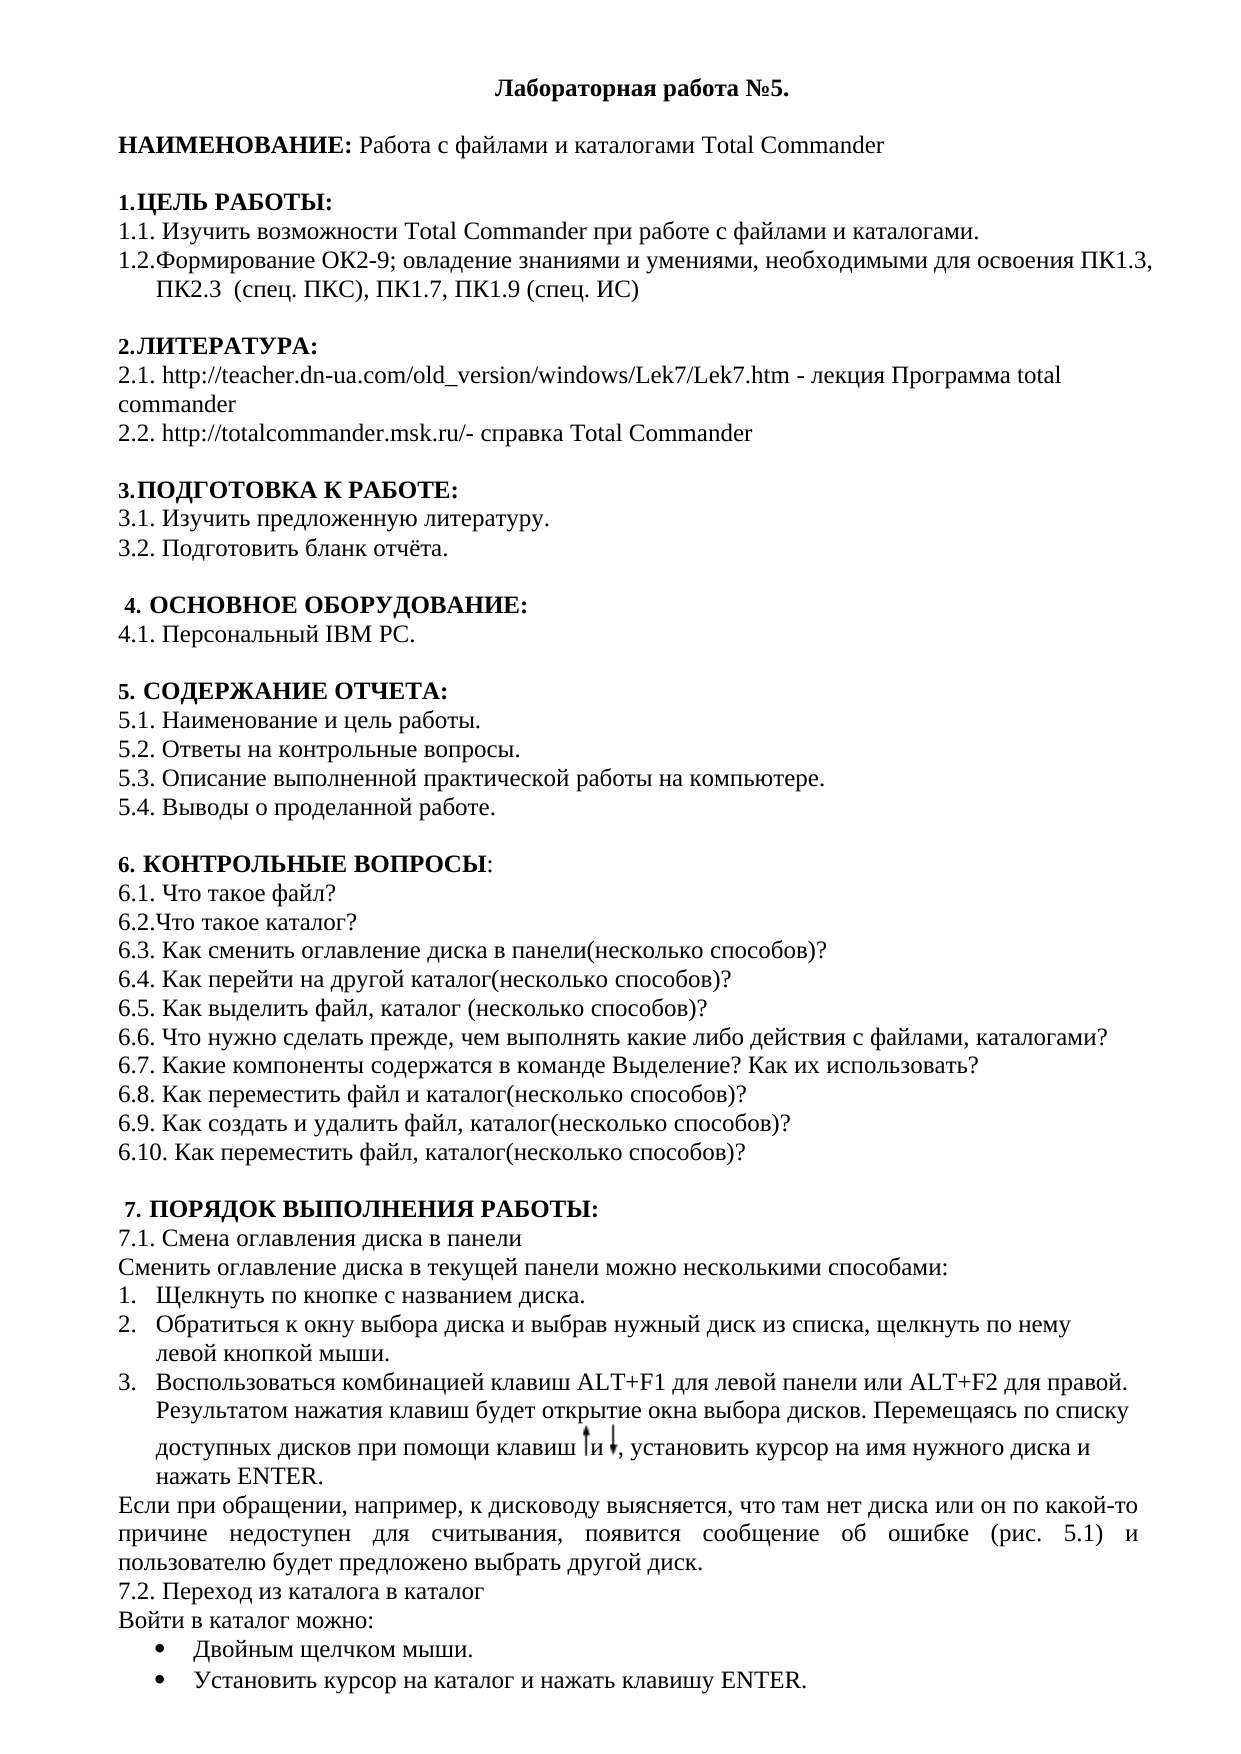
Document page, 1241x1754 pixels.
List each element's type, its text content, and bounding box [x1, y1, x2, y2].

list Описание выполненной практической работы на компьютере. [118, 763, 1228, 792]
list Выводы о проделанной работе. [118, 792, 1228, 820]
list Какие компоненты содержатся в команде Выделение? Как их использовать? [118, 1050, 1228, 1079]
list Изучить предложенную литературу. [118, 504, 1228, 532]
subtitle ПОРЯДОК ВЫПОЛНЕНИЯ РАБОТЫ: [124, 1194, 1228, 1223]
picture [582, 1424, 591, 1456]
list Ответы на контрольные вопросы. [118, 734, 1228, 763]
list Персональный IBM PC. [118, 619, 1228, 648]
subtitle Лабораторная работа №5. [257, 73, 1027, 102]
list Формирование ОК2-9; овладение знаниями и умениями, необходимыми для освоения ПК1.3, ПК2.3 (спец. ПКС), ПК1.7, ПК1.9 (спец. ИС) [118, 245, 1160, 303]
subtitle ОСНОВНОЕ ОБОРУДОВАНИЕ: [124, 591, 1228, 619]
subtitle СОДЕРЖАНИЕ ОТЧЕТА: [118, 677, 1228, 706]
list Переход из каталога в каталог Войти в каталог можно: [118, 1576, 484, 1633]
subtitle ЛИТЕРАТУРА: [118, 332, 1228, 360]
list Что нужно сделать прежде, чем выполнять какие либо действия с файлами, каталогами? [118, 1022, 1228, 1050]
list Смена оглавления диска в панели [118, 1223, 1228, 1252]
list Изучить возможности Total Commander при работе с файлами и каталогами. [118, 217, 1228, 245]
list Как переместить файл и каталог(несколько способов)? [118, 1079, 1228, 1108]
list Как выделить файл, каталог (несколько способов)? [118, 993, 1228, 1022]
list Щелкнуть по кнопке с названием диска. [118, 1281, 1228, 1309]
subtitle ЦЕЛЬ РАБОТЫ: [118, 188, 1228, 217]
list http://teacher.dn-ua.com/old_version/windows/Lek7/Lek7.htm - лекция Программа total commander [118, 360, 1062, 418]
list Установить курсор на каталог и нажать клавишу ENTER. [155, 1664, 1228, 1694]
text Если при обращении, например, к дисководу выясняется, что там нет диска или он по какой-то причине недоступен для считывания, появится сообщение об ошибке (рис. 5.1) и пользователю будет предложено выбрать другой диск. [118, 1490, 1139, 1576]
text HАИМЕНОВАНИЕ: Работа с файлами и каталогами Total Commander [118, 130, 1228, 159]
list Как переместить файл, каталог(несколько способов)? [118, 1137, 1228, 1165]
picture [610, 1424, 618, 1456]
list Обратиться к окну выбора диска и выбрав нужный диск из списка, щелкнуть по нему левой кнопкой мыши. [118, 1309, 1138, 1367]
subtitle ПОДГОТОВКА К РАБОТЕ: [118, 475, 1228, 504]
list Как сменить оглавление диска в панели(несколько способов)? [118, 935, 1228, 964]
list Как перейти на другой каталог(несколько способов)? [118, 964, 1228, 993]
list Что такое файл? 6.2.Что такое каталог? [118, 878, 357, 935]
list Подготовить бланк отчёта. [118, 533, 1228, 561]
text Сменить оглавление диска в текущей панели можно несколькими способами: [118, 1252, 1228, 1281]
list http://totalcommander.msk.ru/- справка Total Commander [118, 418, 1228, 446]
list Наименование и цель работы. [118, 706, 1228, 734]
list Как создать и удалить файл, каталог(несколько способов)? [118, 1108, 1228, 1137]
list Двойным щелчком мыши. [155, 1633, 1228, 1664]
list Воспользоваться комбинацией клавиш ALT+F1 для левой панели или ALT+F2 для правой. Результатом нажатия клавиш будет открытие окна выбора дисков. Перемещаясь по списку доступных дисков при помощи клавиш и , установить курсор на имя нужного диcка и нажать ENTER. [118, 1367, 1130, 1490]
subtitle КОНТРОЛЬНЫЕ ВОПРОСЫ: [118, 849, 1228, 878]
